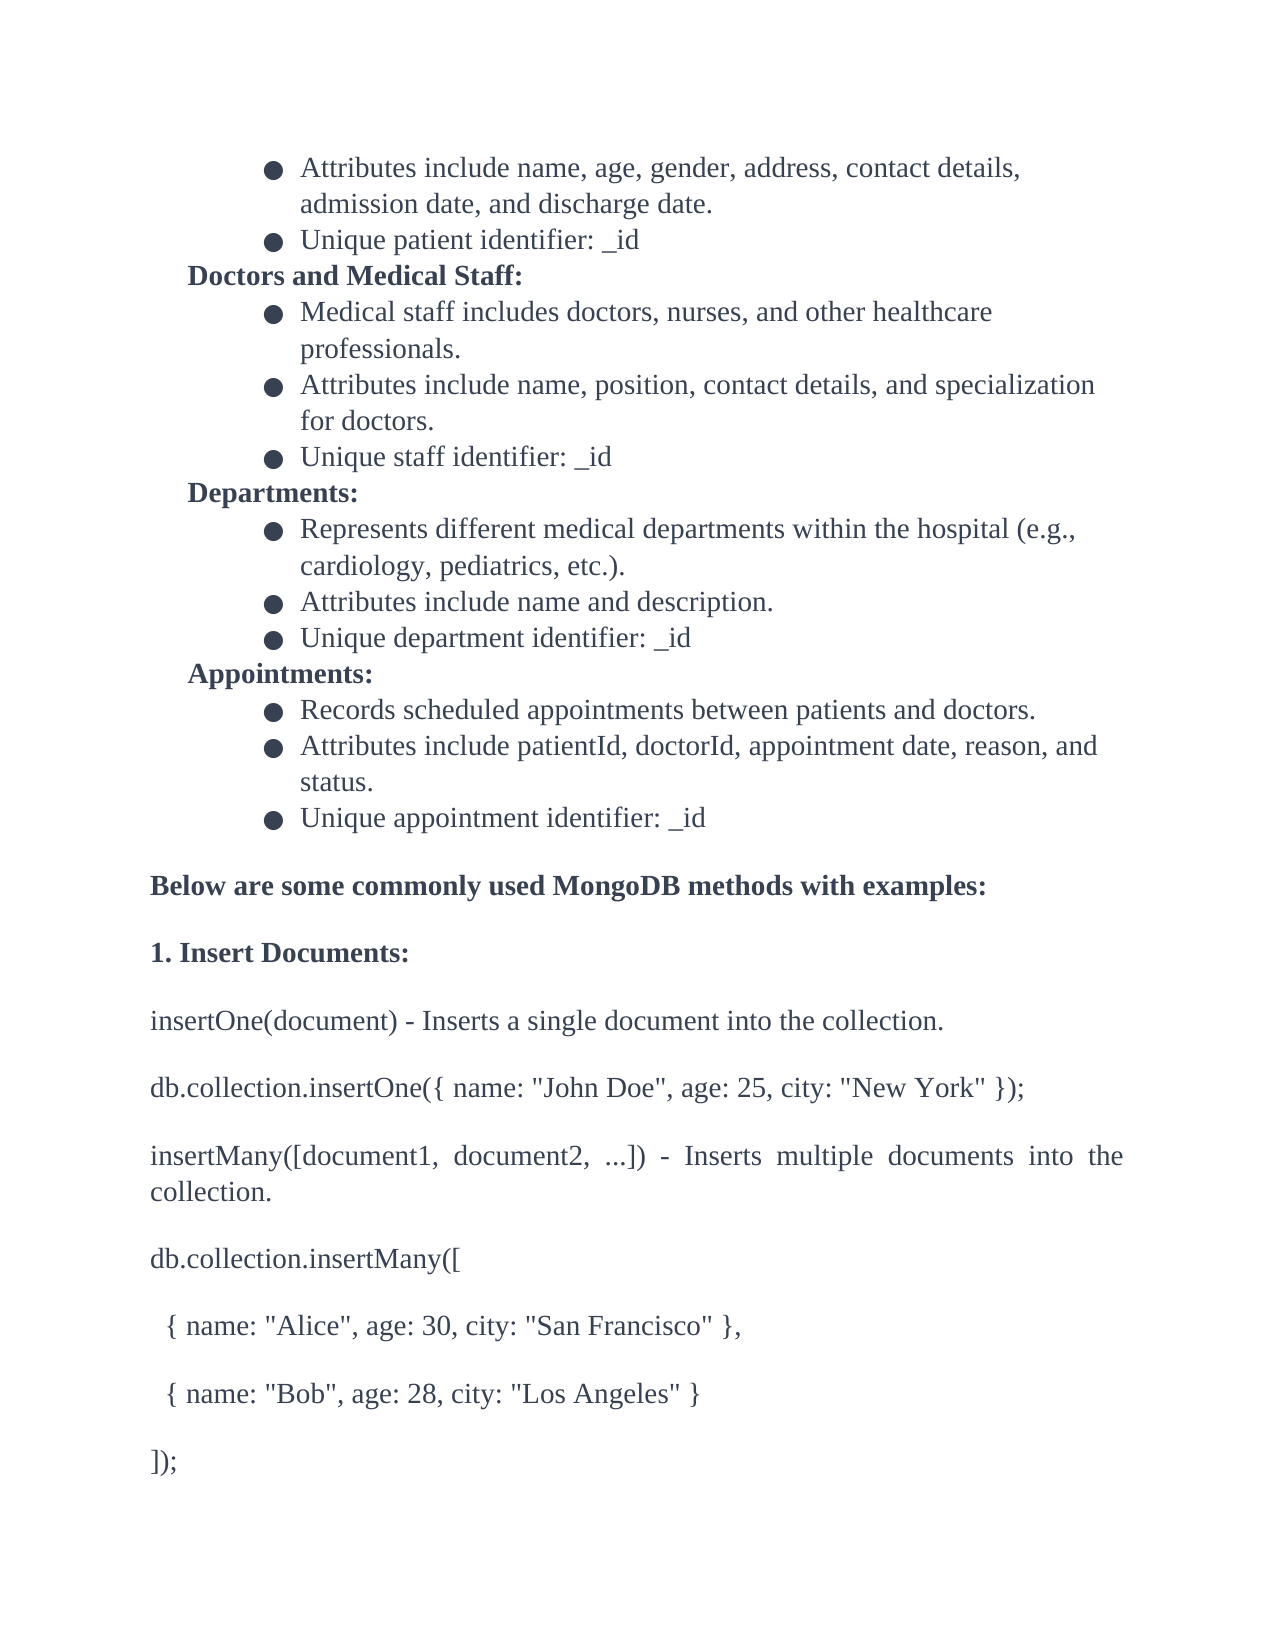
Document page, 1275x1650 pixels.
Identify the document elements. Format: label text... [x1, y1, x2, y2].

list Appointments: [187, 656, 1125, 689]
text { name: "Alice", age: 30, city: "San Francisco" }, [150, 1308, 1125, 1342]
text { name: "Bob", age: 28, city: "Los Angeles" } [150, 1376, 1125, 1409]
text 1. Insert Documents: [150, 935, 1125, 969]
list Unique department identifier: _id [262, 620, 1125, 653]
list Attributes include name, position, contact details, and specialization for doctors. [262, 367, 1125, 437]
list Unique staff identifier: _id [262, 439, 1125, 473]
text db.collection.insertMany([ [150, 1241, 1125, 1275]
list Attributes include patientId, doctorId, appointment date, reason, and status. [262, 728, 1125, 798]
list Attributes include name, age, gender, address, contact details, admission date, and discharge date. [262, 150, 1125, 220]
text Below are some commonly used MongoDB methods with examples: [150, 868, 1125, 902]
list Represents different medical departments within the hospital (e.g., cardiology, pediatrics, etc.). [262, 511, 1125, 581]
list Departments: [187, 475, 1125, 509]
list Unique patient identifier: _id [262, 222, 1125, 256]
list Records scheduled appointments between patients and doctors. [262, 692, 1125, 726]
list Attributes include name and description. [262, 584, 1125, 617]
text insertMany([document1, document2, ...]) - Inserts multiple documents into the collection. [150, 1138, 1125, 1207]
list Medical staff includes doctors, nurses, and other healthcare professionals. [262, 294, 1125, 364]
list Doctors and Medical Staff: [187, 258, 1125, 292]
text db.collection.insertOne({ name: "John Doe", age: 25, city: "New York" }); [150, 1070, 1125, 1104]
text insertOne(document) - Inserts a single document into the collection. [150, 1003, 1125, 1036]
text ]); [150, 1443, 1125, 1477]
list Unique appointment identifier: _id [262, 801, 1125, 834]
